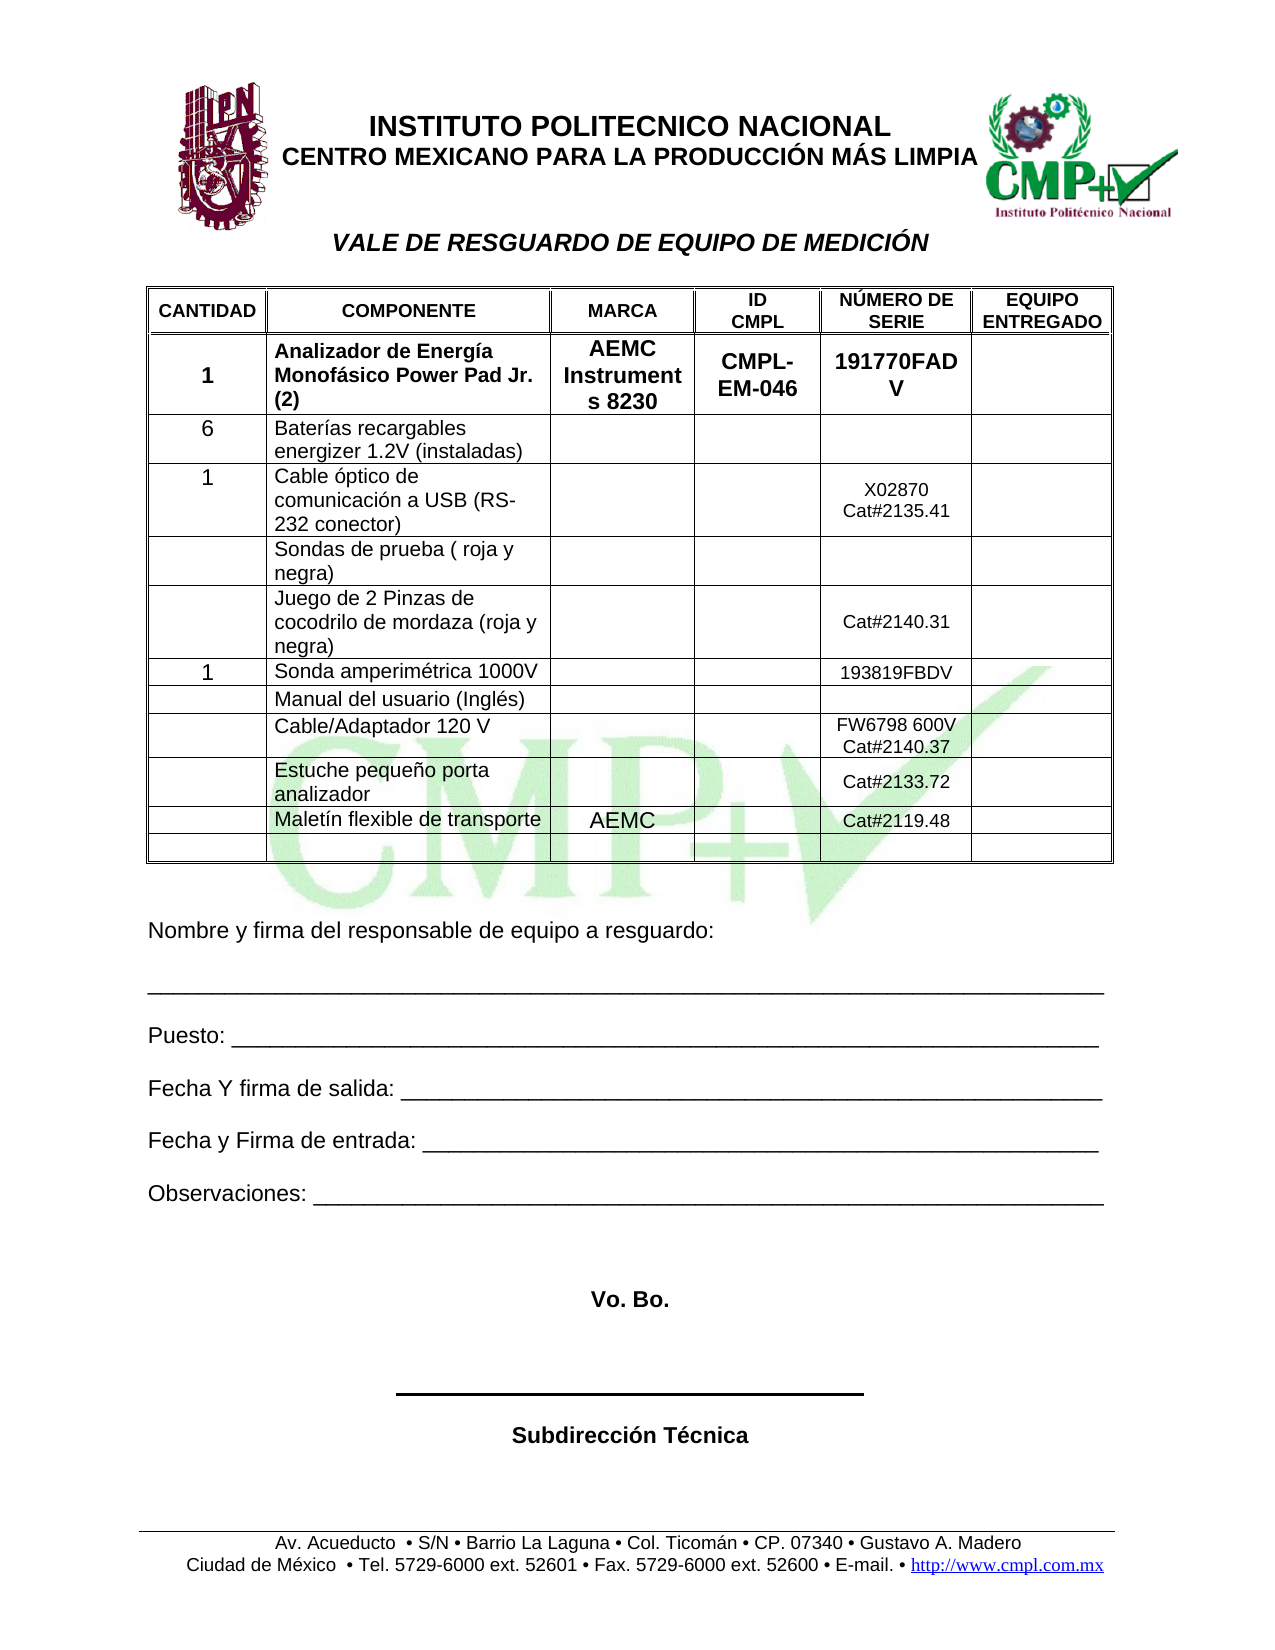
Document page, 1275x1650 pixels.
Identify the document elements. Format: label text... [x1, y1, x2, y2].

table_cell [821, 537, 971, 585]
table_cell Estuche pequeño porta analizador [267, 758, 550, 806]
table_header COMPONENTE [267, 287, 551, 332]
table_cell [551, 464, 694, 536]
table_cell [149, 714, 266, 757]
table_cell Maletín flexible de transporte [267, 807, 550, 833]
table_cell [821, 415, 971, 463]
table_cell [695, 686, 820, 713]
table_cell [972, 464, 1111, 536]
picture [175, 79, 270, 233]
table_cell AEMC Instruments 8230 [551, 335, 694, 414]
table_header NÚMERO DE SERIE [821, 287, 972, 332]
table_cell [149, 758, 266, 806]
picture [269, 864, 1074, 917]
table_cell [551, 714, 694, 757]
table_cell [695, 758, 820, 806]
table_cell X02870 Cat#2135.41 [821, 464, 971, 536]
table_cell [695, 834, 820, 861]
table_cell [821, 686, 971, 713]
table_cell 1 [149, 659, 266, 685]
text Fecha Y firma de salida: _______________________________________________________ [148, 1075, 1113, 1101]
table_cell AEMC [551, 807, 694, 833]
table_cell [551, 415, 694, 463]
table_cell [972, 415, 1111, 463]
table_cell [972, 332, 1113, 414]
table_cell [972, 714, 1111, 757]
table_cell [149, 686, 266, 713]
picture [985, 92, 1178, 222]
table_cell [972, 807, 1111, 833]
table_cell [972, 834, 1111, 861]
table_cell [551, 834, 694, 861]
table_cell [551, 537, 694, 585]
table_header CANTIDAD [149, 287, 267, 332]
table_cell [972, 758, 1111, 806]
table_cell [695, 415, 820, 463]
table_cell Baterías recargables energizer 1.2V (instaladas) [267, 415, 550, 463]
table_cell Cat#2140.31 [821, 586, 971, 658]
table_cell FW6798 600V Cat#2140.37 [821, 714, 971, 757]
table_cell [972, 537, 1111, 585]
table_cell [695, 714, 820, 757]
text Nombre y firma del responsable de equipo a resguardo: [148, 917, 1113, 943]
table_cell [695, 807, 820, 833]
text Observaciones: ______________________________________________________________ [148, 1180, 1113, 1206]
table_cell [149, 586, 266, 658]
text Fecha y Firma de entrada: _____________________________________________________ [148, 1127, 1113, 1154]
table_cell [821, 834, 971, 861]
table_cell [695, 537, 820, 585]
table_cell [695, 659, 820, 685]
text Vo. Bo. [148, 1286, 1113, 1312]
table_header ID CMPL [694, 287, 821, 332]
table_cell 6 [149, 415, 266, 463]
table_cell Cable/Adaptador 120 V [267, 714, 550, 757]
table_cell Juego de 2 Pinzas de cocodrilo de mordaza (roja y negra) [267, 586, 550, 658]
table_cell [695, 586, 820, 658]
table_cell 193819FBDV [821, 659, 971, 685]
table_cell Cat#2119.48 [821, 807, 971, 833]
text Puesto: ____________________________________________________________________ [148, 1022, 1113, 1075]
text ___________________________________________________________________________ [148, 969, 1113, 996]
table_cell [149, 537, 266, 585]
table_header EQUIPO ENTREGADO [972, 289, 1111, 332]
table_cell [972, 586, 1111, 658]
table_cell 1 [148, 332, 266, 414]
table_cell Sondas de prueba ( roja y negra) [267, 537, 550, 585]
table_cell [149, 834, 266, 861]
table_header Subdirección Técnica [389, 1365, 871, 1449]
table_cell [149, 807, 266, 833]
table_header MARCA [551, 289, 694, 332]
table_cell Manual del usuario (Inglés) [267, 686, 550, 713]
table_cell [551, 686, 694, 713]
table_cell 1 [149, 464, 266, 536]
table_cell [551, 659, 694, 685]
table_cell [972, 686, 1111, 713]
table_cell CMPL-EM-046 [695, 335, 820, 414]
table_cell 191770FADV [821, 335, 971, 414]
table_cell [551, 586, 694, 658]
table_cell Analizador de Energía Monofásico Power Pad Jr. (2) [267, 335, 550, 414]
table_cell [267, 834, 550, 861]
table_cell Cat#2133.72 [821, 758, 971, 806]
table_cell [695, 464, 820, 536]
table_cell [972, 659, 1111, 685]
table_cell [551, 758, 694, 806]
table_cell Cable óptico de comunicación a USB (RS-232 conector) [267, 464, 550, 536]
table_cell Sonda amperimétrica 1000V [267, 659, 550, 685]
